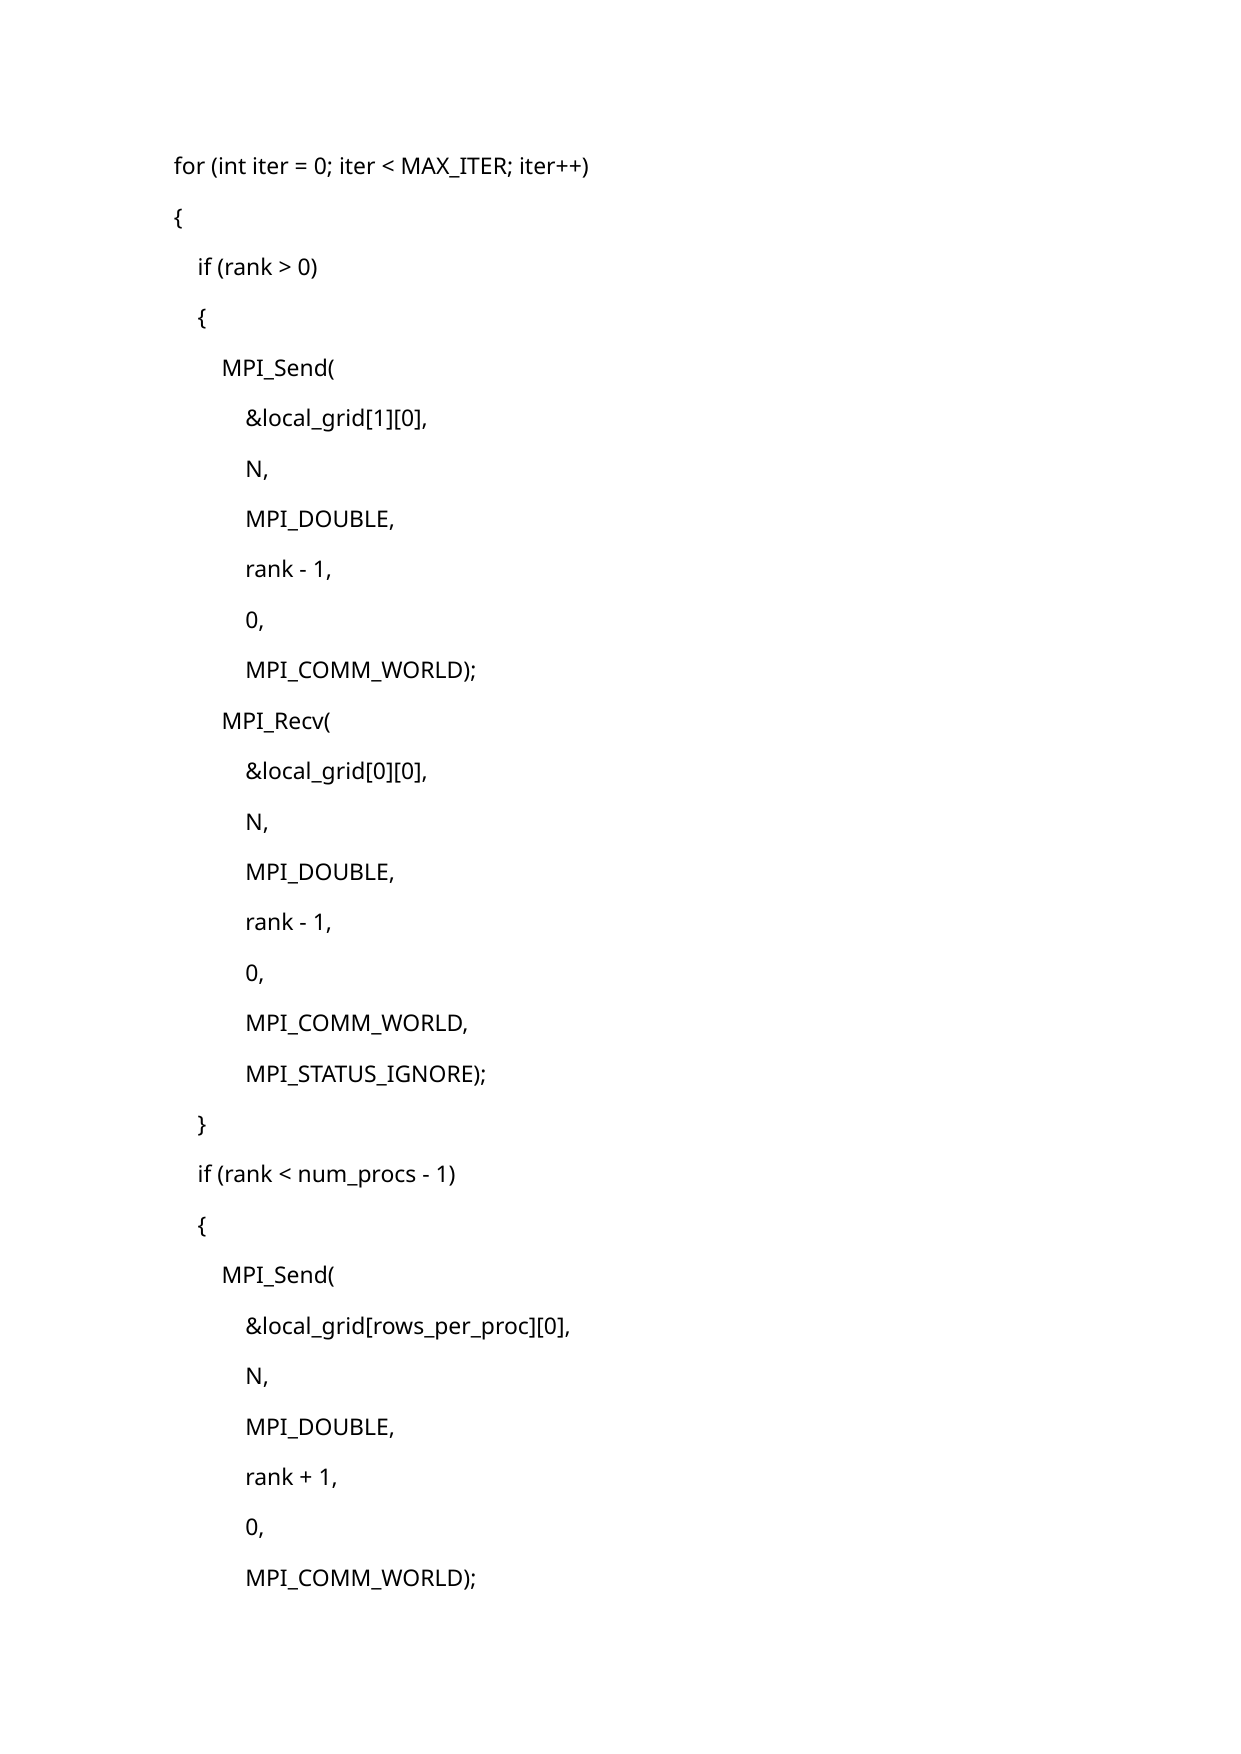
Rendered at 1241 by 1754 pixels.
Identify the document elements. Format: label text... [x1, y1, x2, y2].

text MPI_COMM_WORLD, [150, 1007, 1090, 1038]
text MPI_Recv( [150, 704, 1090, 736]
text MPI_COMM_WORLD); [150, 654, 1090, 685]
text MPI_Send( [150, 352, 1090, 383]
text &local_grid[1][0], [150, 402, 1090, 433]
text &local_grid[rows_per_proc][0], [150, 1309, 1090, 1341]
text 0, [150, 957, 1090, 988]
text 0, [150, 604, 1090, 635]
text for (int iter = 0; iter < MAX_ITER; iter++) [150, 150, 1090, 181]
text rank - 1, [150, 553, 1090, 584]
text { [150, 200, 1090, 232]
text MPI_STATUS_IGNORE); [150, 1057, 1090, 1089]
text 0, [150, 1511, 1090, 1542]
text N, [150, 805, 1090, 837]
text } [150, 1108, 1090, 1139]
text &local_grid[0][0], [150, 755, 1090, 786]
text N, [150, 1360, 1090, 1391]
text MPI_DOUBLE, [150, 1410, 1090, 1442]
text rank - 1, [150, 906, 1090, 937]
text MPI_COMM_WORLD); [150, 1562, 1090, 1593]
text { [150, 301, 1090, 332]
text MPI_DOUBLE, [150, 856, 1090, 887]
text if (rank < num_procs - 1) [150, 1158, 1090, 1189]
text MPI_DOUBLE, [150, 503, 1090, 534]
text MPI_Send( [150, 1259, 1090, 1290]
text if (rank > 0) [150, 251, 1090, 282]
text { [150, 1209, 1090, 1240]
text N, [150, 452, 1090, 484]
text rank + 1, [150, 1461, 1090, 1492]
